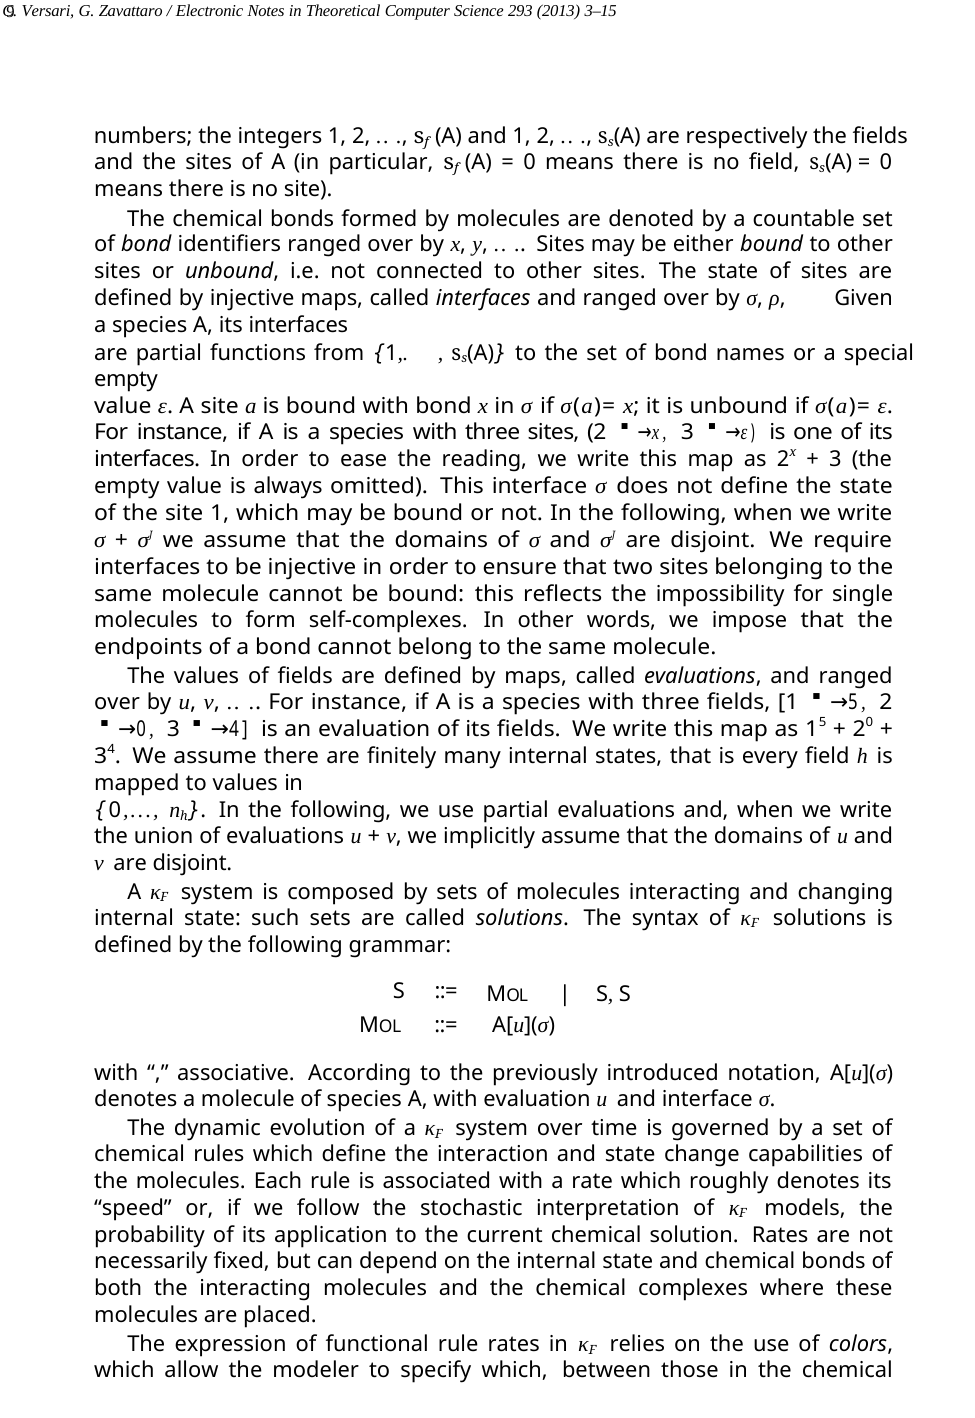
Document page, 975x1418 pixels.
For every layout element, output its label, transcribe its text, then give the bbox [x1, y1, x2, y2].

text The dynamic evolution of a κF system over time is governed by a set of chemical rules which define the interaction and state change capabilities of the molecules. Each rule is associated with a rate which roughly denotes its “speed” or, if we follow the stochastic interpretation of κF models, the probability of its application to the current chemical solution. Rates are not necessarily fixed, but can depend on the internal state and chemical bonds of both the interacting molecules and the chemical complexes where these molecules are placed. [94, 1114, 893, 1329]
text | S, S [561, 978, 914, 1008]
text The chemical bonds formed by molecules are denoted by a countable set of bond identifiers ranged over by x, y, .. .. Sites may be either bound to other sites or unbound, i.e. not connected to other sites. The state of sites are defined by injective maps, called interfaces and ranged over by σ, ρ, Given a species A, its interfaces [94, 204, 893, 339]
text {0,..., nh}. In the following, we use partial evaluations and, when we write the union of evaluations u + v, we implicitly assume that the domains of u and v are disjoint. [94, 796, 893, 877]
text are partial functions from {1,. , ss(A)} to the set of bond names or a special empty [94, 339, 914, 392]
text A κF system is composed by sets of molecules interacting and changing internal state: such sets are called solutions. The syntax of κF solutions is defined by the following grammar: [94, 878, 893, 958]
text Mol ::= A[u](σ) [71, 1009, 843, 1039]
text The values of fields are defined by maps, called evaluations, and ranged over by u, v, .. .. For instance, if A is a species with three fields, [1 '→5, 2 '→0, 3 '→4] is an evaluation of its fields. We write this map as 15 + 20 + 34. We assume there are finitely many internal states, that is every field h is mapped to values in [94, 662, 893, 796]
text numbers; the integers 1, 2, .. ., sf (A) and 1, 2, .. ., ss(A) are respectively the fields and the sites of A (in particular, sf (A) = 0 means there is no field, ss(A) = 0 means there is no site). [94, 122, 914, 203]
text S ::= [71, 976, 458, 1005]
text value ε. A site a is bound with bond x in σ if σ(a)= x; it is unbound if σ(a)= ε. For instance, if A is a species with three sites, (2 '→x, 3 '→ε) is one of its interfaces. In order to ease the reading, we write this map as 2x + 3 (the empty value is always omitted). This interface σ does not define the state of the site 1, which may be bound or not. In the following, when we write σ + σj we assume that the domains of σ and σj are disjoint. We require interfaces to be injective in order to ensure that two sites belonging to the same molecule cannot be bound: this reflects the impossibility for single molecules to form self-complexes. In other words, we impose that the endpoints of a bond cannot belong to the same molecule. [94, 392, 893, 661]
text with “,” associative. According to the previously introduced notation, A[u](σ) denotes a molecule of species A, with evaluation u and interface σ. [94, 1059, 893, 1112]
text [94, 1330, 893, 1384]
text Mol [486, 978, 533, 1008]
